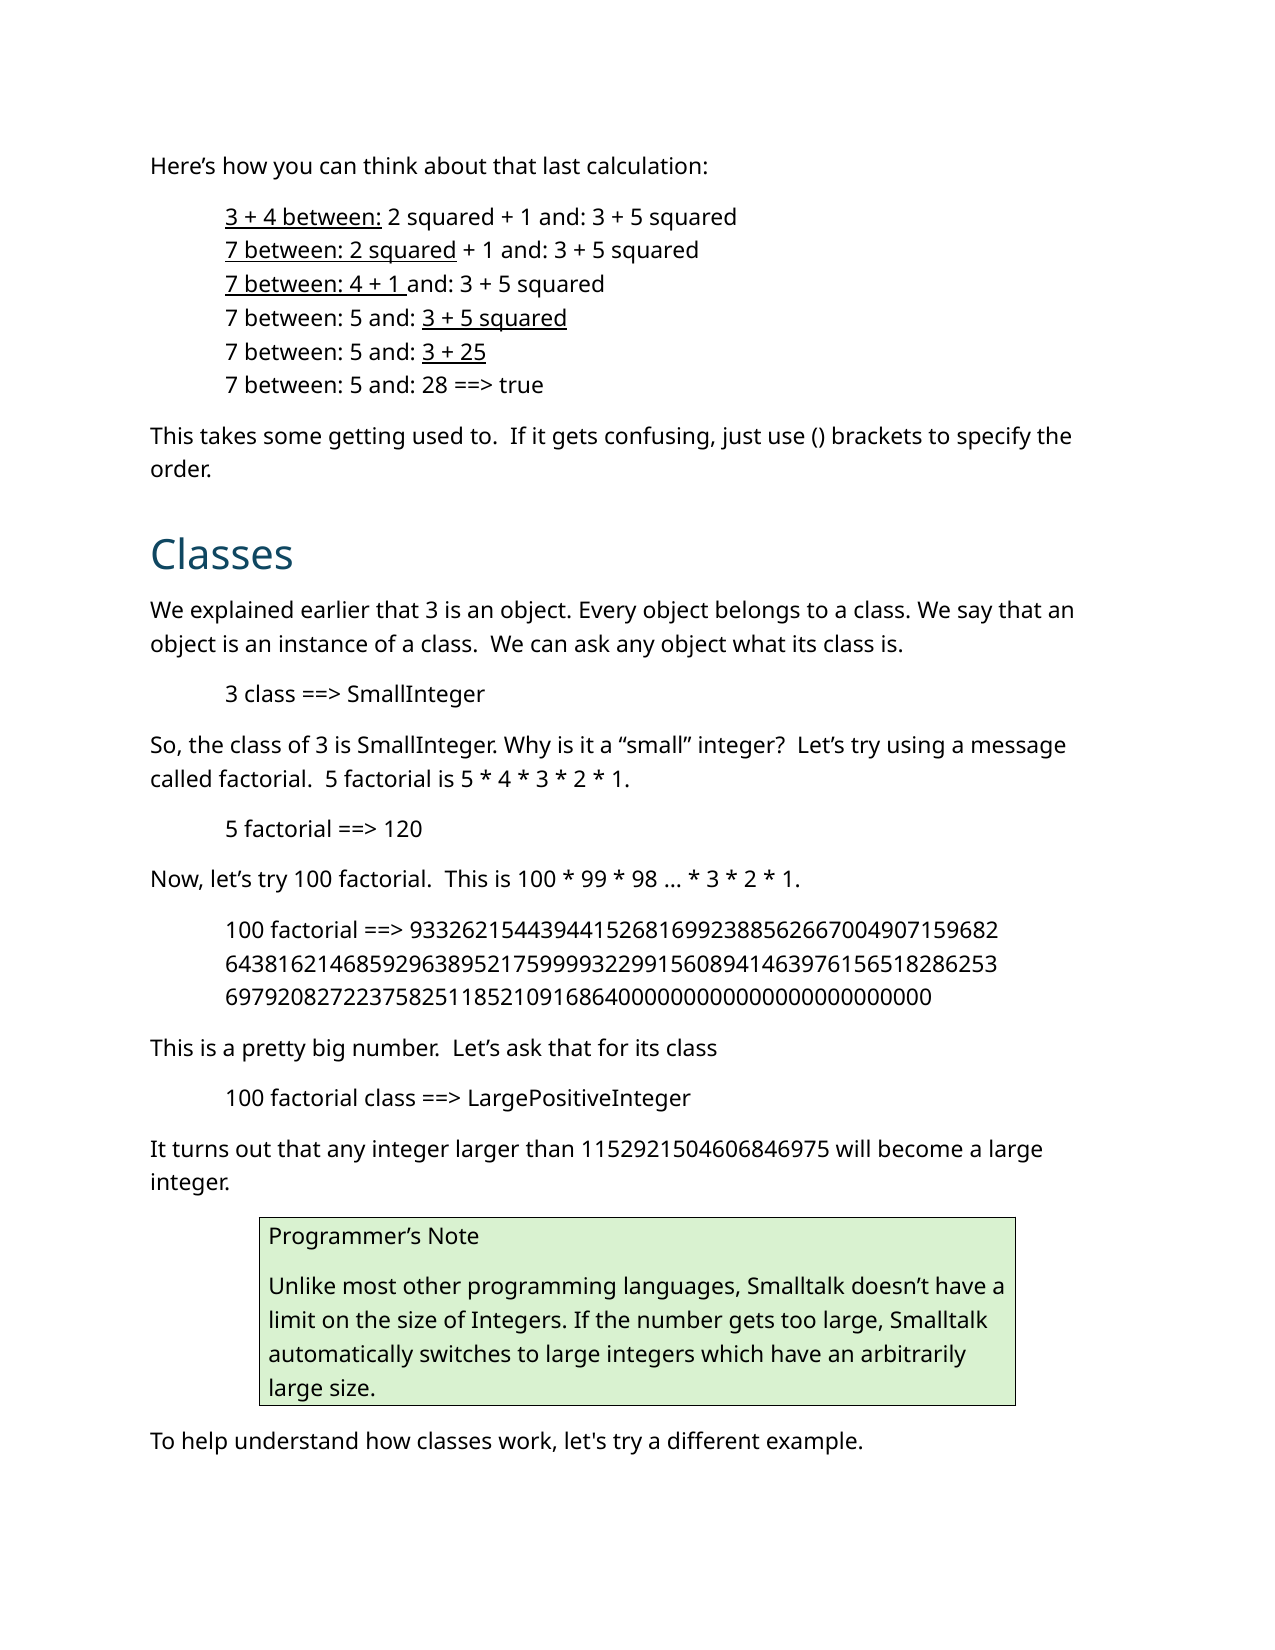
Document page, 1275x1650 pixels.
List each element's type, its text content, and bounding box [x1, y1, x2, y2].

text We explained earlier that 3 is an object. Every object belongs to a class. We say that an object is an instance of a class. We can ask any object what its class is. [150, 594, 1125, 659]
text 3 + 4 between: 2 squared + 1 and: 3 + 5 squared 7 between: 2 squared + 1 and: 3 + 5 squared 7 between: 4 + 1 and: 3 + 5 squared 7 between: 5 and: 3 + 5 squared 7 between: 5 and: 3 + 25 7 between: 5 and: 28 ==> true [225, 200, 1125, 400]
text This takes some getting used to. If it gets confusing, just use () brackets to specify the order. [150, 419, 1125, 484]
text 5 factorial ==> 120 [150, 813, 1125, 844]
text Programmer’s Note [260, 1218, 1015, 1251]
text 100 factorial class ==> LargePositiveInteger [150, 1082, 1125, 1113]
text Unlike most other programming languages, Smalltalk doesn’t have a limit on the size of Integers. If the number gets too large, Smalltalk automatically switches to large integers which have an arbitrarily large size. [260, 1267, 1015, 1405]
text It turns out that any integer larger than 1152921504606846975 will become a large integer. [150, 1132, 1125, 1197]
text This is a pretty big number. Let’s ask that for its class [150, 1032, 1125, 1063]
text 100 factorial ==> 933262154439441526816992388562667004907159682 64381621468592963895217599993229915608941463976156518286253 697920827223758251185210916864000000000000000000000000 [225, 914, 1125, 1012]
text 3 class ==> SmallInteger [150, 678, 1125, 709]
text Now, let’s try 100 factorial. This is 100 * 99 * 98 … * 3 * 2 * 1. [150, 863, 1125, 894]
text So, the class of 3 is SmallInteger. Why is it a “small” integer? Let’s try using a message called factorial. 5 factorial is 5 * 4 * 3 * 2 * 1. [150, 729, 1125, 794]
subtitle Classes [150, 524, 1125, 581]
text Here’s how you can think about that last calculation: [150, 150, 1125, 181]
text To help understand how classes work, let's try a different example. [150, 1425, 1125, 1456]
